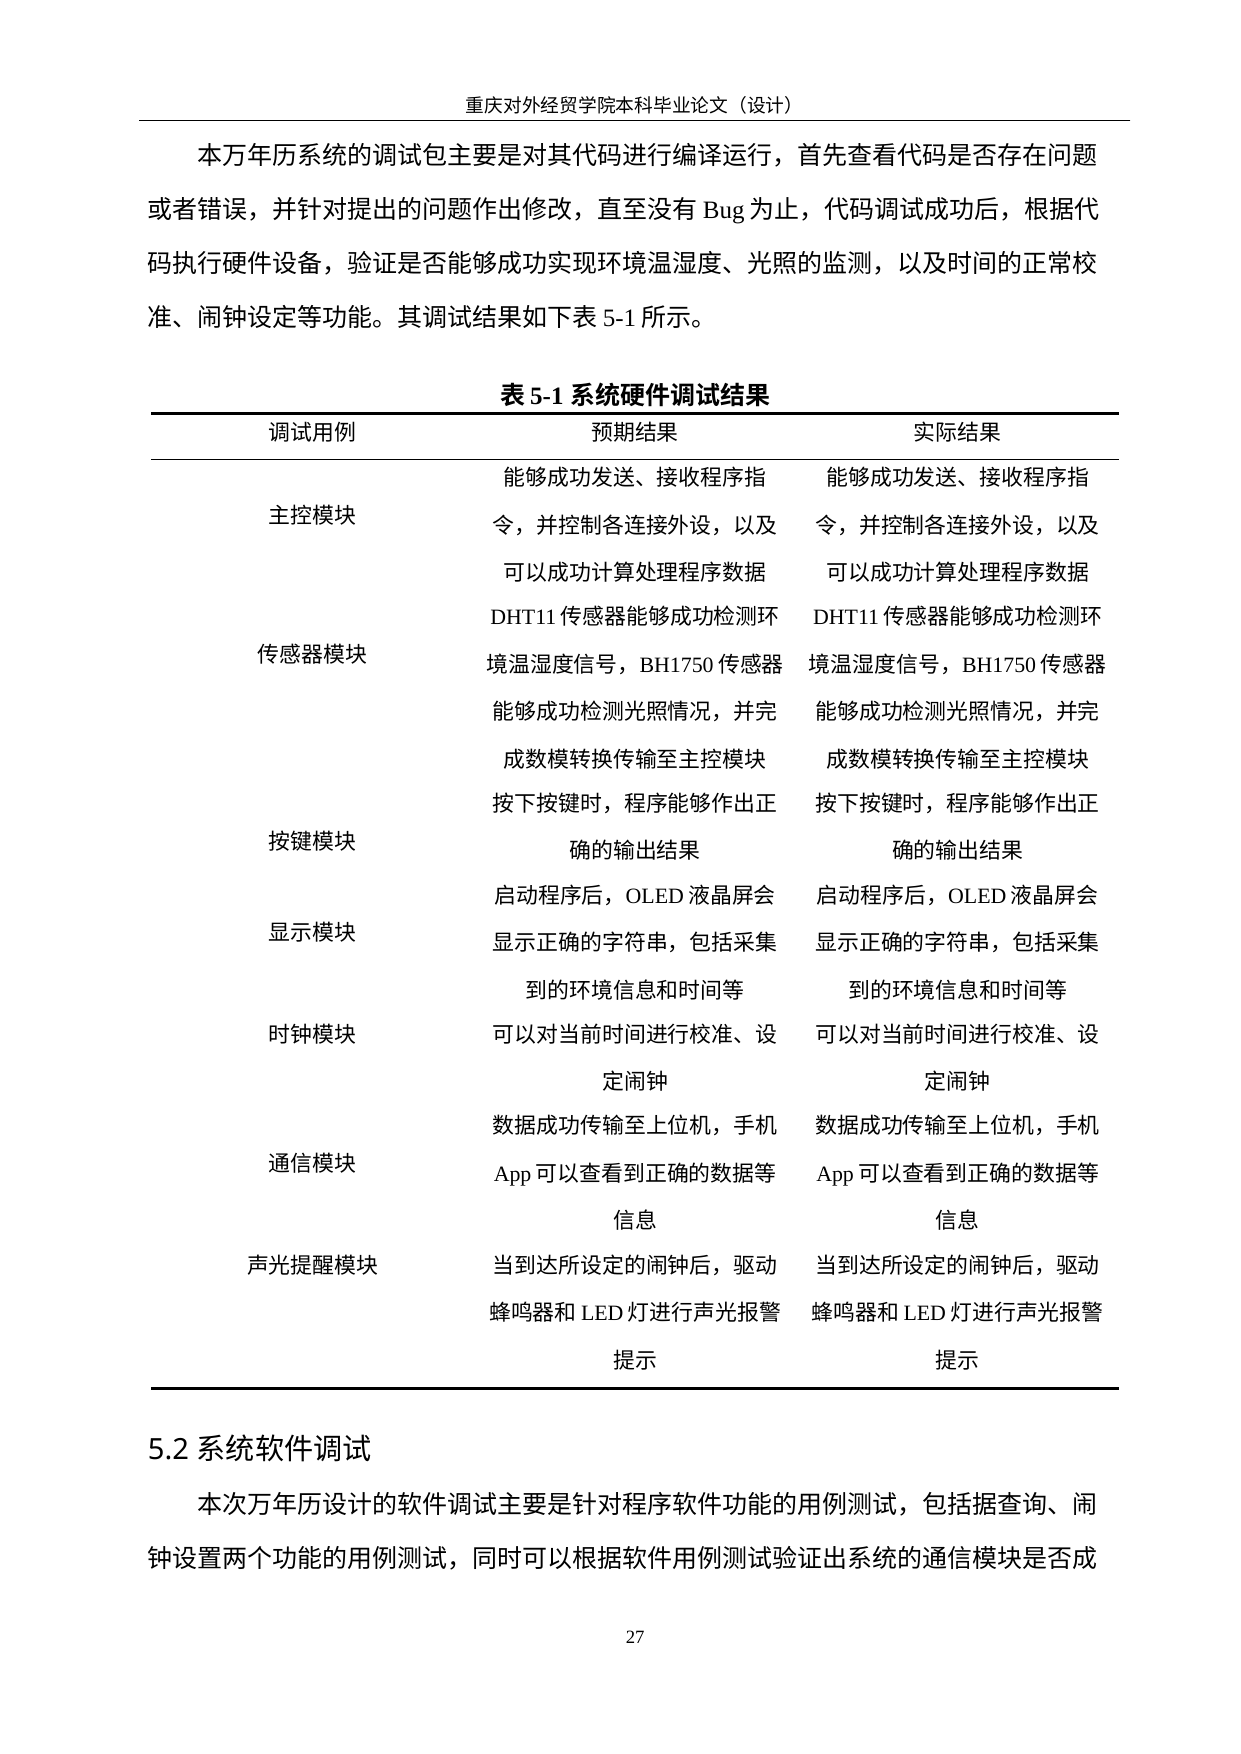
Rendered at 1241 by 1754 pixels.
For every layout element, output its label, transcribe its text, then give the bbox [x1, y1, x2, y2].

table_cell 按下按键时，程序能够作出正确的输出结果 [796, 786, 1119, 878]
table_cell DHT11传感器能够成功检测环境温湿度信号，BH1750传感器能够成功检测光照情况，并完成数模转换传输至主控模块 [474, 599, 796, 786]
text 本万年历系统的调试包主要是对其代码进行编译运行，首先查看代码是否存在问题或者错误，并针对提出的问题作出修改，直至没有Bug为止，代码调试成功后，根据代码执行硬件设备，验证是否能够成功实现环境温湿度、光照的监测，以及时间的正常校准、闹钟设定等功能。其调试结果如下表5-1所示。 [148, 121, 1122, 338]
table_cell 启动程序后，OLED液晶屏会显示正确的字符串，包括采集到的环境信息和时间等 [474, 878, 796, 1017]
table_cell 通信模块 [151, 1109, 473, 1248]
table_cell 按下按键时，程序能够作出正确的输出结果 [474, 786, 796, 878]
table_cell 声光提醒模块 [151, 1248, 473, 1387]
table_cell 显示模块 [151, 878, 473, 1017]
table_cell 传感器模块 [151, 599, 473, 786]
table_cell 能够成功发送、接收程序指令，并控制各连接外设，以及可以成功计算处理程序数据 [474, 460, 796, 599]
text 表5-1 系统硬件调试结果 [148, 376, 1122, 412]
table_header 预期结果 [474, 415, 796, 459]
table_header 调试用例 [151, 415, 473, 459]
table_header 实际结果 [796, 415, 1119, 459]
table_cell DHT11传感器能够成功检测环境温湿度信号，BH1750传感器能够成功检测光照情况，并完成数模转换传输至主控模块 [796, 599, 1119, 786]
table_cell 能够成功发送、接收程序指令，并控制各连接外设，以及可以成功计算处理程序数据 [796, 460, 1119, 599]
table_cell 数据成功传输至上位机，手机App可以查看到正确的数据等信息 [474, 1109, 796, 1248]
table_cell 时钟模块 [151, 1017, 473, 1108]
text 本次万年历设计的软件调试主要是针对程序软件功能的用例测试，包括据查询、闹钟设置两个功能的用例测试，同时可以根据软件用例测试验证出系统的通信模块是否成功，只有通信模块正确后，才能实现软硬互通。其软件调试结果如下表5-2所示。 [148, 1470, 1122, 1579]
table_cell 当到达所设定的闹钟后，驱动蜂鸣器和LED灯进行声光报警提示 [474, 1248, 796, 1387]
table_cell 可以对当前时间进行校准、设定闹钟 [474, 1017, 796, 1108]
table_cell 数据成功传输至上位机，手机App可以查看到正确的数据等信息 [796, 1109, 1119, 1248]
text 5.2 系统软件调试 [148, 1416, 1122, 1470]
table_cell 当到达所设定的闹钟后，驱动蜂鸣器和LED灯进行声光报警提示 [796, 1248, 1119, 1387]
table_cell 按键模块 [151, 786, 473, 878]
table_cell 启动程序后，OLED液晶屏会显示正确的字符串，包括采集到的环境信息和时间等 [796, 878, 1119, 1017]
table_cell 可以对当前时间进行校准、设定闹钟 [796, 1017, 1119, 1108]
table_cell 主控模块 [151, 460, 473, 599]
